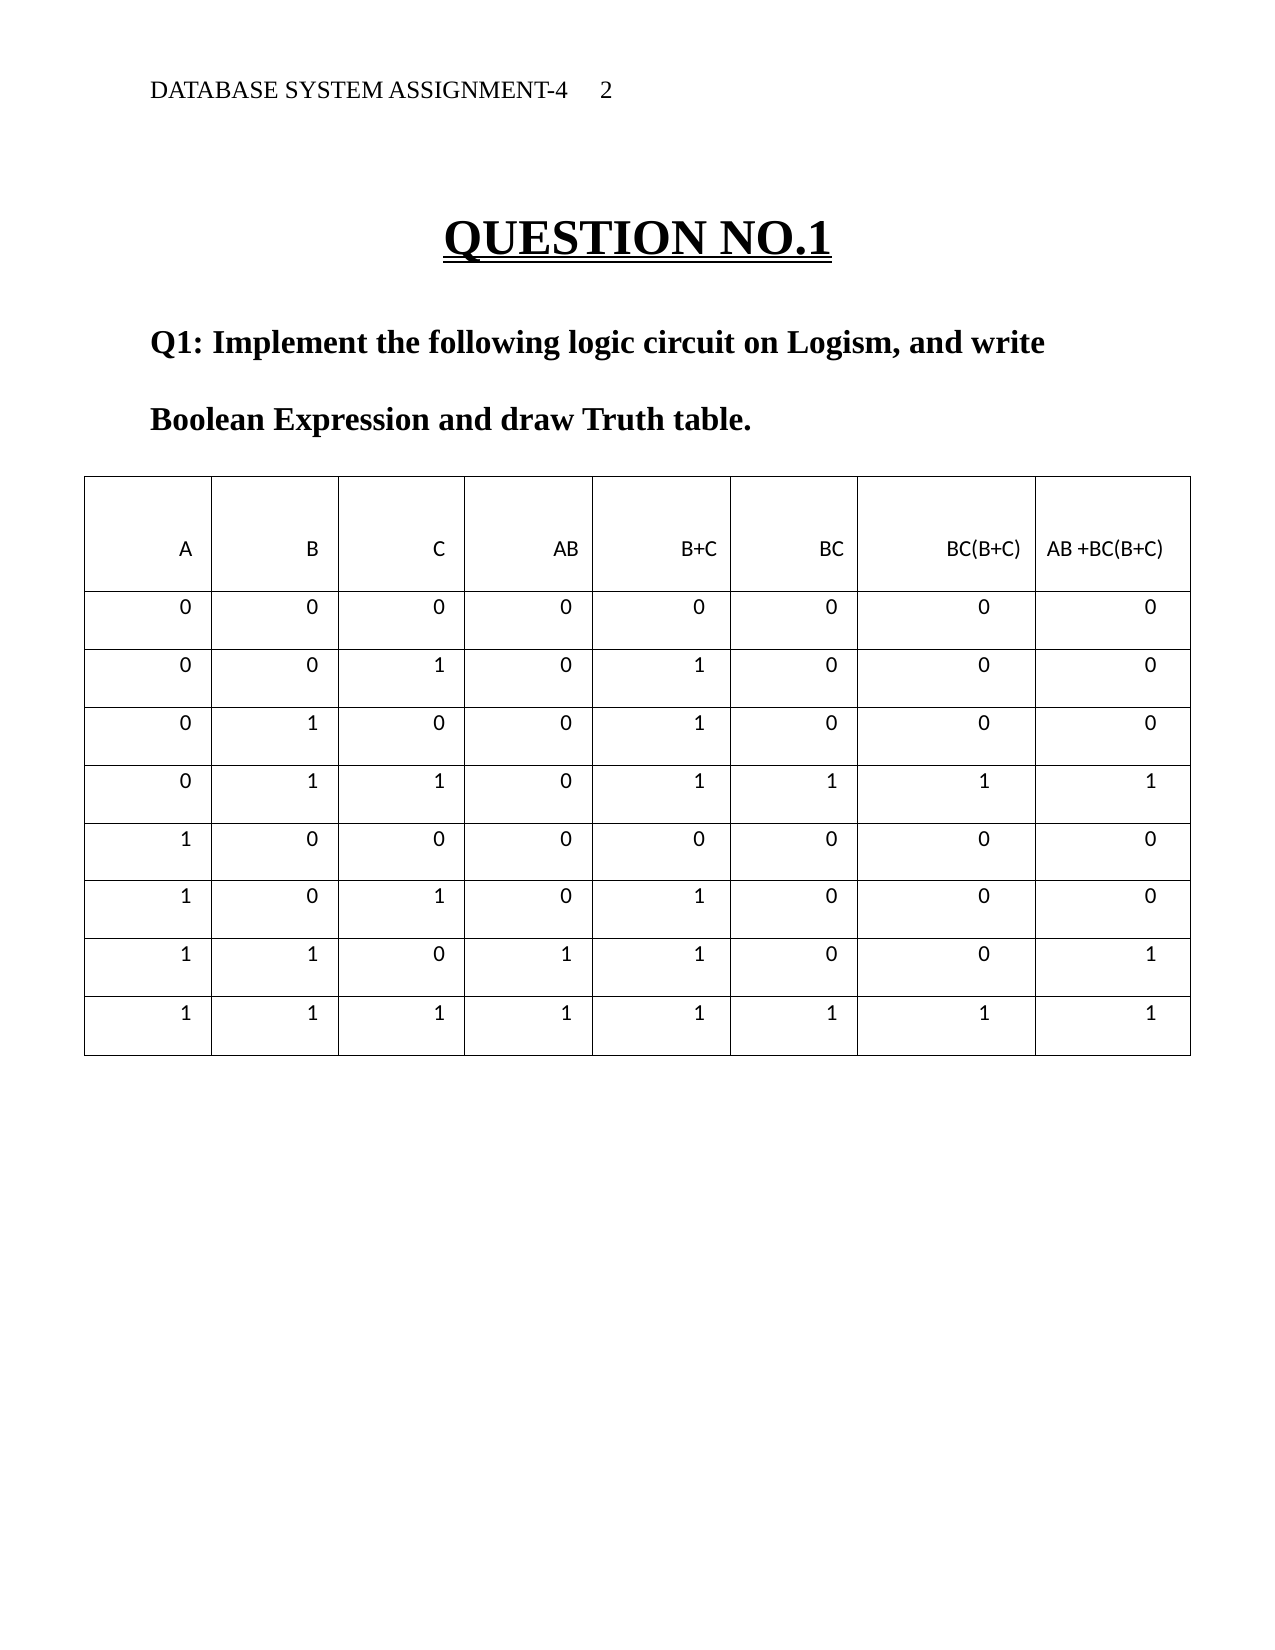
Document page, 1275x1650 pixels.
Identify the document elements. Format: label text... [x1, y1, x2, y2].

table_cell 0 [731, 708, 857, 764]
table_cell 0 [1036, 824, 1190, 880]
table_cell 1 [339, 650, 464, 707]
table_cell 0 [339, 592, 464, 649]
table_cell 0 [465, 708, 592, 764]
table_cell 1 [465, 997, 592, 1055]
table_cell 0 [731, 881, 857, 938]
table_cell 0 [465, 650, 592, 707]
table_cell 1 [858, 766, 1035, 822]
table_header BC [731, 477, 857, 591]
table_cell 1 [85, 997, 211, 1055]
table_cell 1 [85, 824, 211, 880]
text QUESTION NO.1 [150, 207, 1125, 265]
table_cell 0 [85, 592, 211, 649]
table_cell 0 [212, 881, 338, 938]
table_cell 0 [1036, 881, 1190, 938]
table_cell 0 [465, 881, 592, 938]
table_cell 1 [212, 766, 338, 822]
table_cell 0 [858, 824, 1035, 880]
text Q1: Implement the following logic circuit on Logism, and write Boolean Expression and draw Truth table. [150, 322, 1125, 437]
table_cell 0 [85, 708, 211, 764]
table_cell 0 [85, 650, 211, 707]
table_cell 1 [593, 939, 730, 996]
table_cell 0 [858, 881, 1035, 938]
table_cell 1 [593, 766, 730, 822]
table_cell 0 [731, 650, 857, 707]
table_cell 0 [1036, 592, 1190, 649]
table_cell 1 [465, 939, 592, 996]
table_cell 0 [593, 824, 730, 880]
table_cell 0 [1036, 650, 1190, 707]
table_cell 1 [731, 997, 857, 1055]
table_header B+C [593, 477, 730, 591]
table_header B [212, 477, 338, 591]
table_cell 0 [858, 650, 1035, 707]
table_header AB [465, 477, 592, 591]
table_cell 1 [339, 766, 464, 822]
table_cell 1 [339, 997, 464, 1055]
table_cell 1 [339, 881, 464, 938]
table_cell 0 [465, 592, 592, 649]
table_cell 0 [339, 939, 464, 996]
table_cell 1 [1036, 939, 1190, 996]
table_cell 0 [465, 824, 592, 880]
table_cell 1 [593, 650, 730, 707]
table_cell 1 [593, 997, 730, 1055]
table_cell 1 [212, 997, 338, 1055]
table_header AB +BC(B+C) [1036, 477, 1190, 591]
table_header C [339, 477, 464, 591]
table_cell 1 [212, 708, 338, 764]
table_header BC(B+C) [858, 477, 1035, 591]
table_cell 0 [858, 592, 1035, 649]
table_cell 0 [1036, 708, 1190, 764]
table_cell 1 [1036, 997, 1190, 1055]
table_cell 0 [85, 766, 211, 822]
table_header A [85, 477, 211, 591]
table_cell 0 [858, 708, 1035, 764]
table_cell 0 [731, 939, 857, 996]
table_cell 1 [1036, 766, 1190, 822]
table_cell 1 [731, 766, 857, 822]
table_cell 0 [212, 592, 338, 649]
table_cell 0 [339, 708, 464, 764]
table_cell 1 [593, 881, 730, 938]
table_cell 0 [731, 592, 857, 649]
table_cell 0 [212, 824, 338, 880]
table_cell 1 [858, 997, 1035, 1055]
table_cell 0 [339, 824, 464, 880]
table_cell 0 [731, 824, 857, 880]
table_cell 0 [212, 650, 338, 707]
table_cell 0 [593, 592, 730, 649]
table_cell 0 [858, 939, 1035, 996]
table_cell 1 [85, 939, 211, 996]
table_cell 1 [593, 708, 730, 764]
table_cell 1 [212, 939, 338, 996]
table_cell 0 [465, 766, 592, 822]
table_cell 1 [85, 881, 211, 938]
